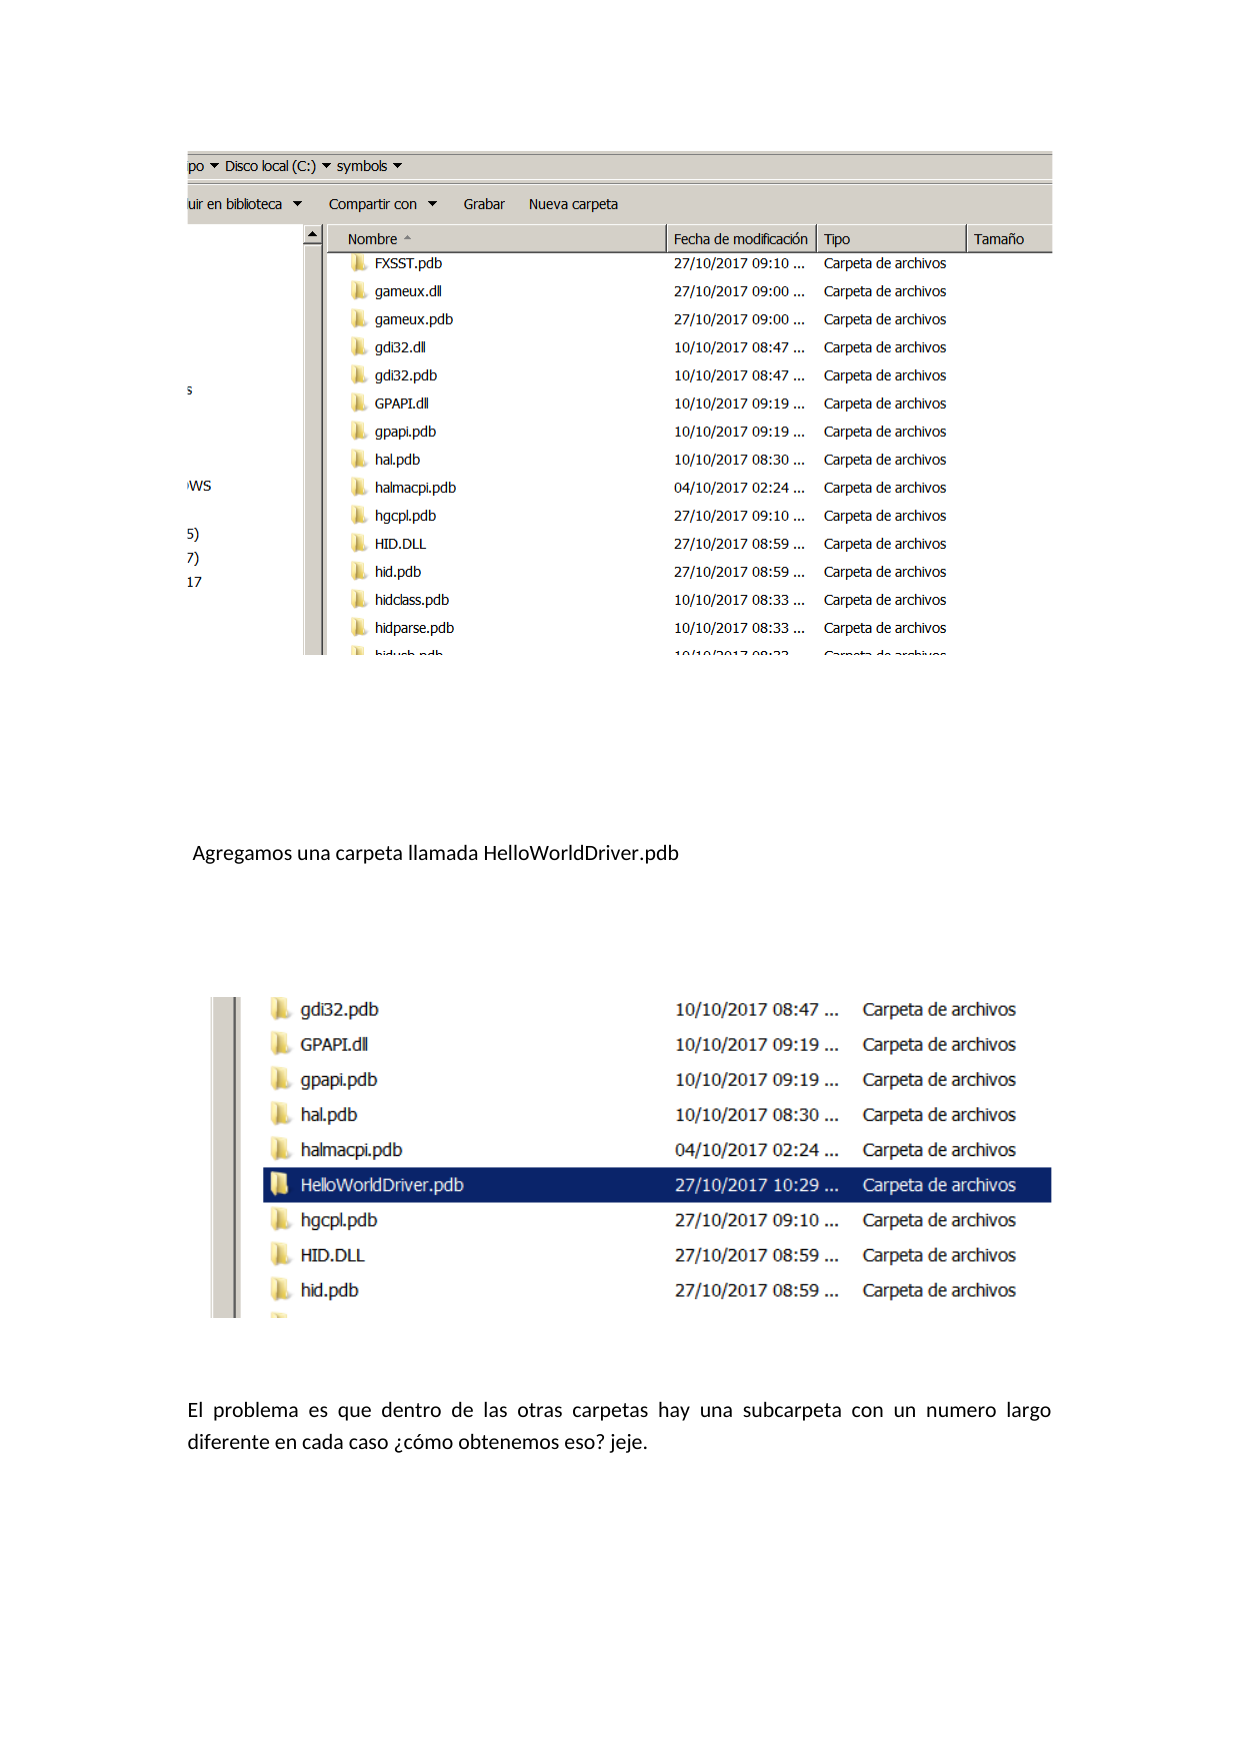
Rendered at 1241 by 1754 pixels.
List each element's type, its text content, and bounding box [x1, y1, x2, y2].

text Agregamos una carpeta llamada HelloWorldDriver.pdb [187, 839, 1053, 866]
picture [187, 150, 1053, 655]
text El problema es que dentro de las otras carpetas hay una subcarpeta con un numero largo diferente en cada caso ¿cómo obtenemos eso? jeje. [187, 1396, 1053, 1455]
picture [187, 997, 1052, 1318]
